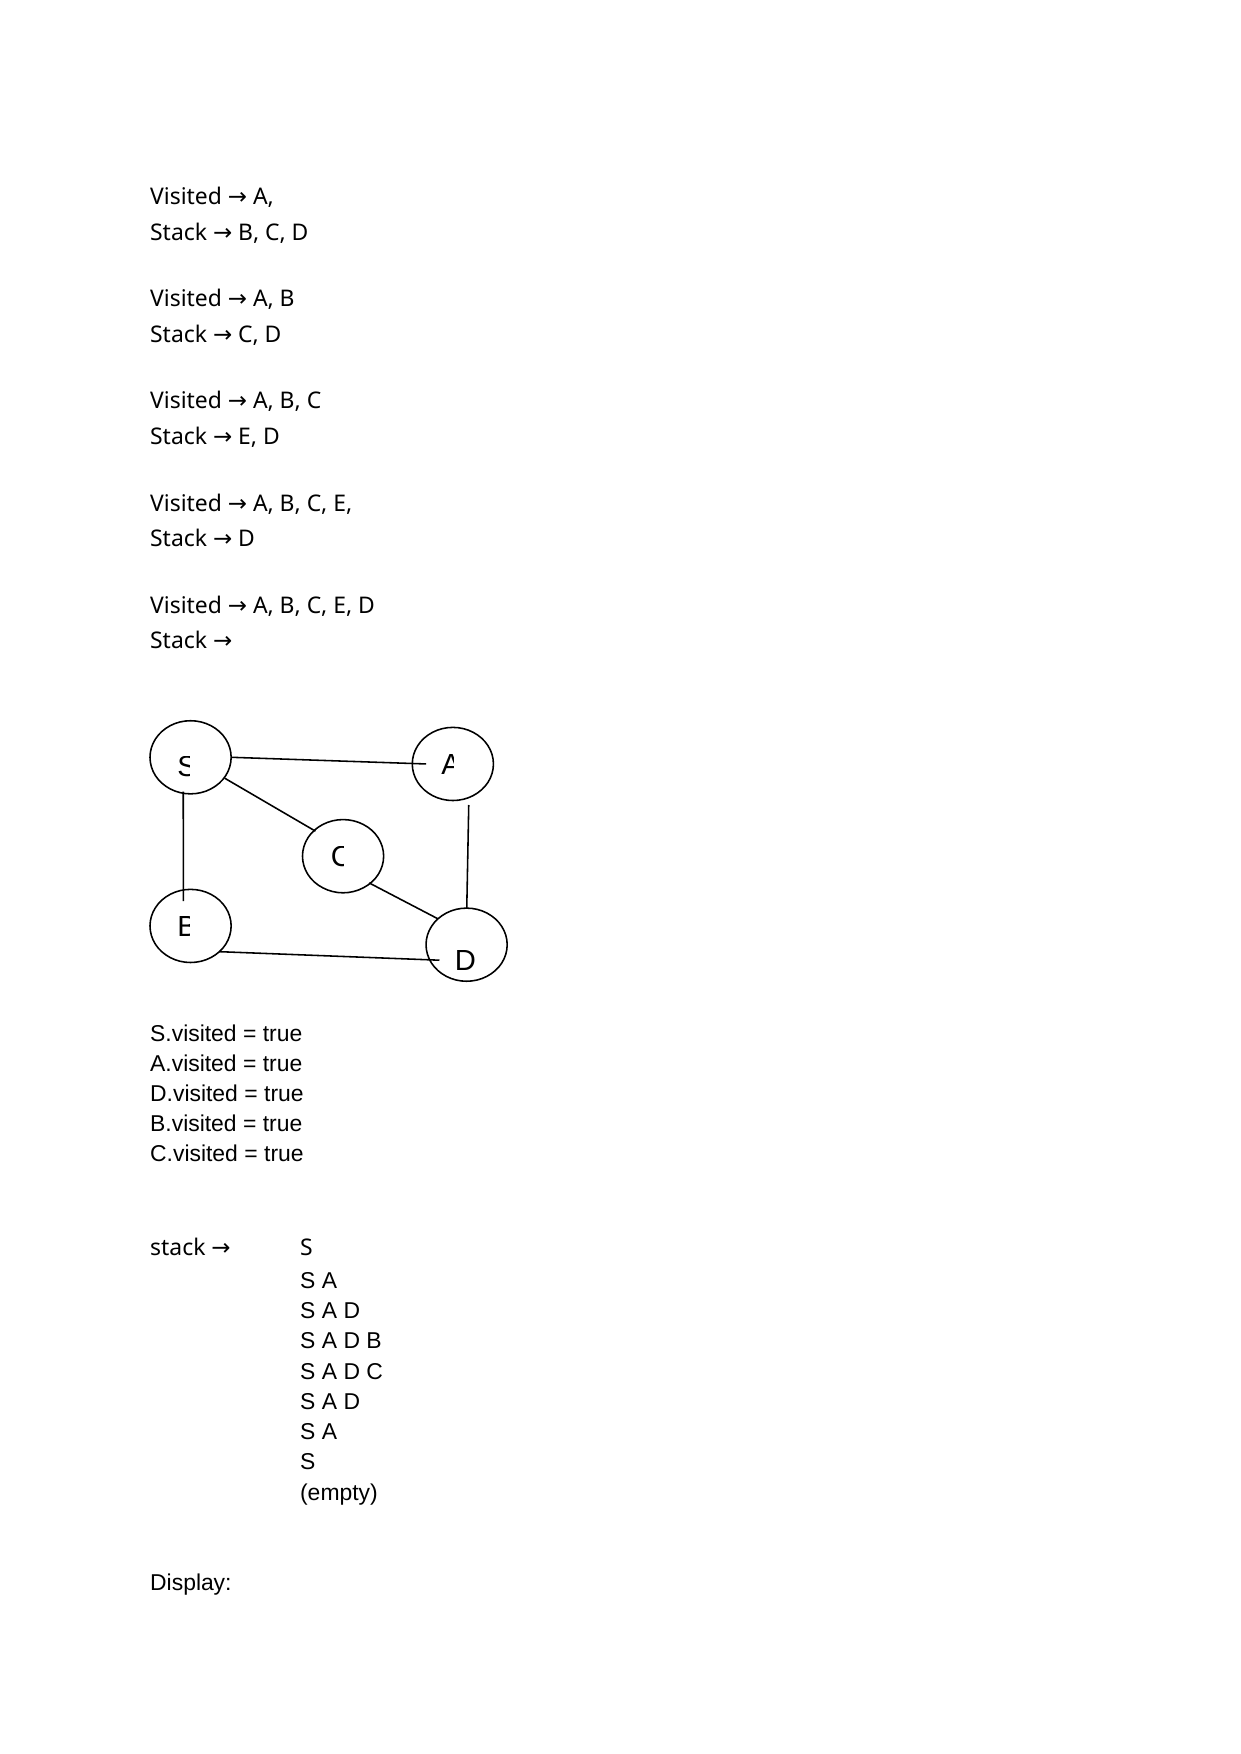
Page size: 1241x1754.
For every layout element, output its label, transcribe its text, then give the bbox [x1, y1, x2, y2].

text Visited → A, B, C, E, [150, 486, 1090, 518]
text S A [225, 1267, 1090, 1293]
text S A [300, 1418, 1090, 1444]
text S A D [300, 1388, 1090, 1414]
text Display: [150, 1569, 1090, 1595]
text (empty) [300, 1478, 1090, 1505]
text Stack → E, D [150, 420, 1090, 452]
text D.visited = true [150, 1080, 1090, 1106]
text S A D C [300, 1358, 1090, 1384]
text Visited → A, B, C, E, D [150, 588, 1090, 620]
text Visited → A, B, C [150, 384, 1090, 416]
text stack → S [150, 1231, 1090, 1262]
text Visited → A, B [150, 282, 1090, 313]
text Stack → B, C, D [150, 216, 1090, 247]
text C.visited = true [150, 1140, 1090, 1167]
text Stack → [150, 624, 1090, 656]
text S A D [225, 1297, 1090, 1323]
text S [300, 1448, 1090, 1474]
text S A D B [300, 1327, 1090, 1354]
text A.visited = true [150, 1050, 1090, 1076]
text Stack → C, D [150, 318, 1090, 349]
text S.visited = true [150, 1019, 1090, 1046]
text B.visited = true [150, 1110, 1090, 1137]
text Stack → D [150, 522, 1090, 554]
text Visited → A, [150, 180, 1090, 211]
